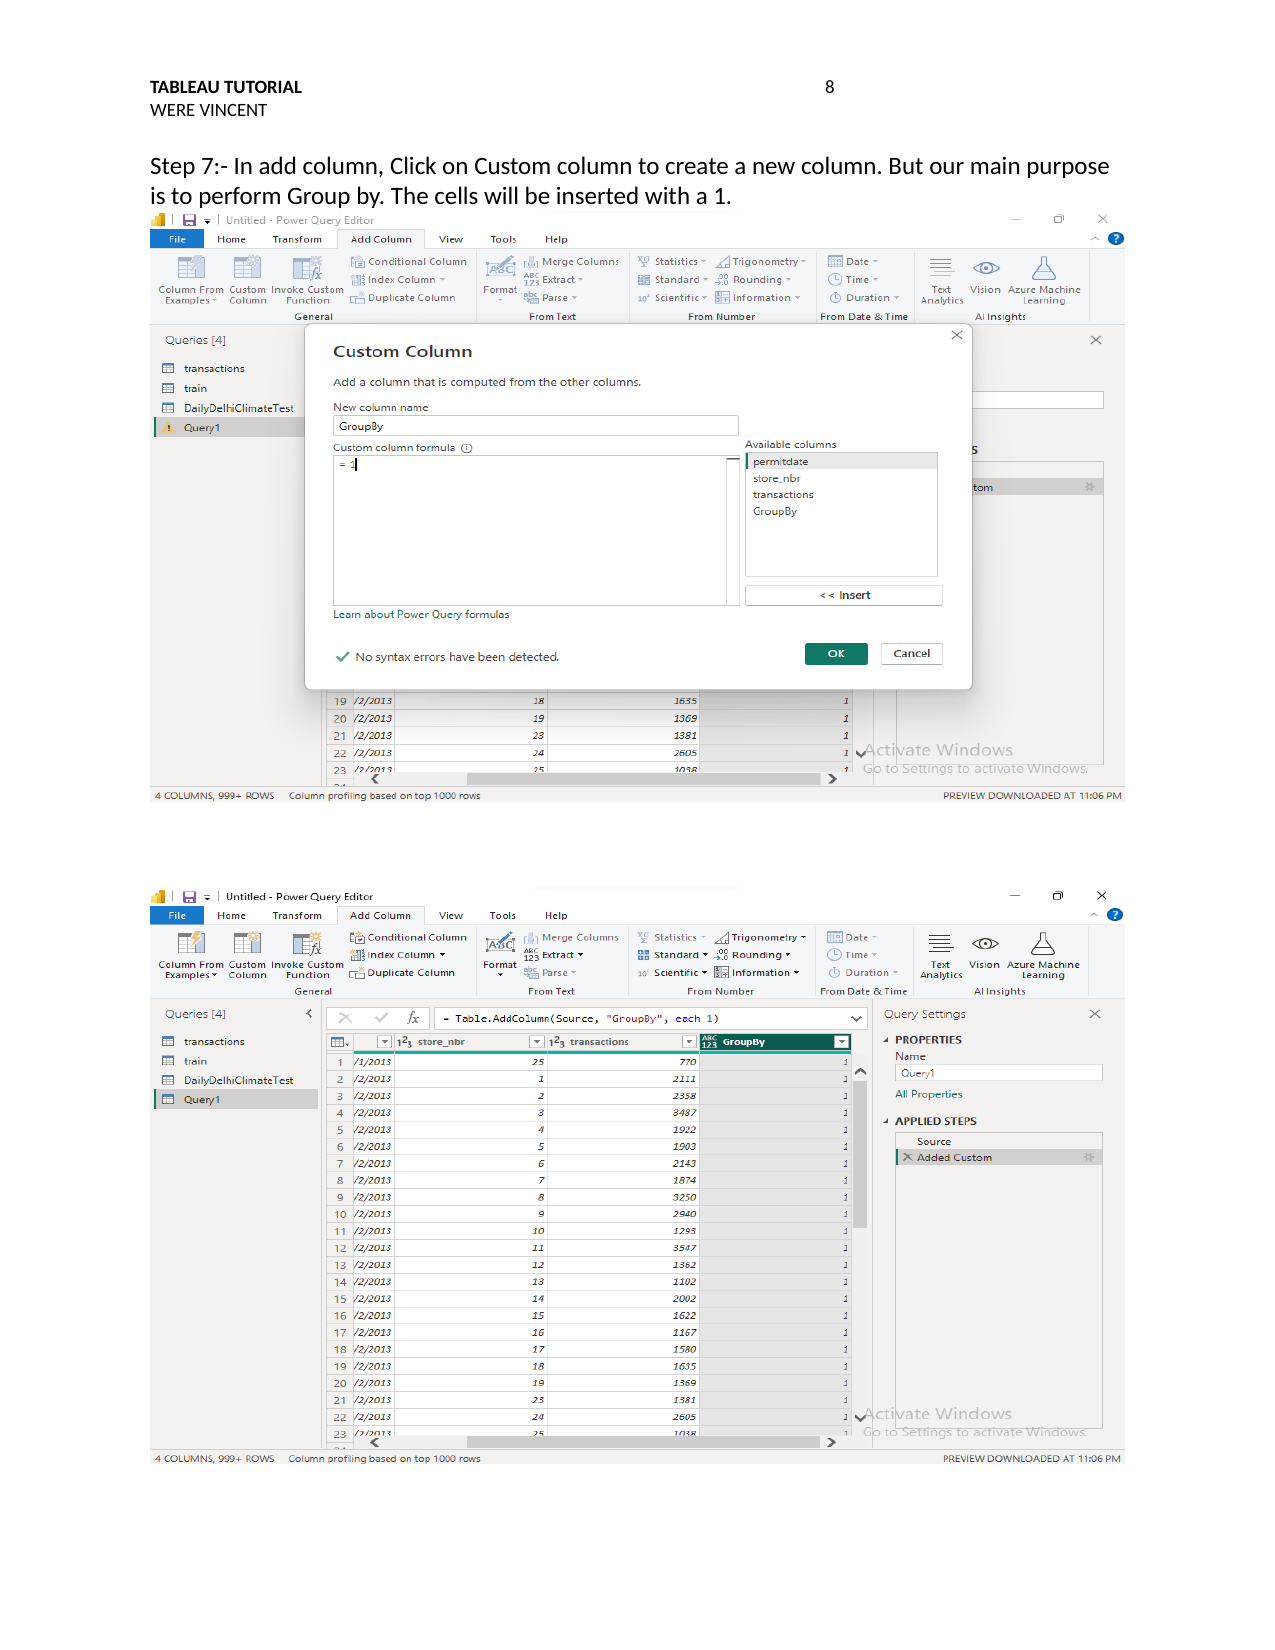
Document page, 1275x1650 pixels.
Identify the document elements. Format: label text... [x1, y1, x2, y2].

text Step 7:- In add column, Click on Custom column to create a new column. But our main purpose is to perform Group by. The cells will be inserted with a 1. [150, 150, 1125, 211]
picture [150, 211, 1125, 802]
picture [150, 887, 1125, 1464]
